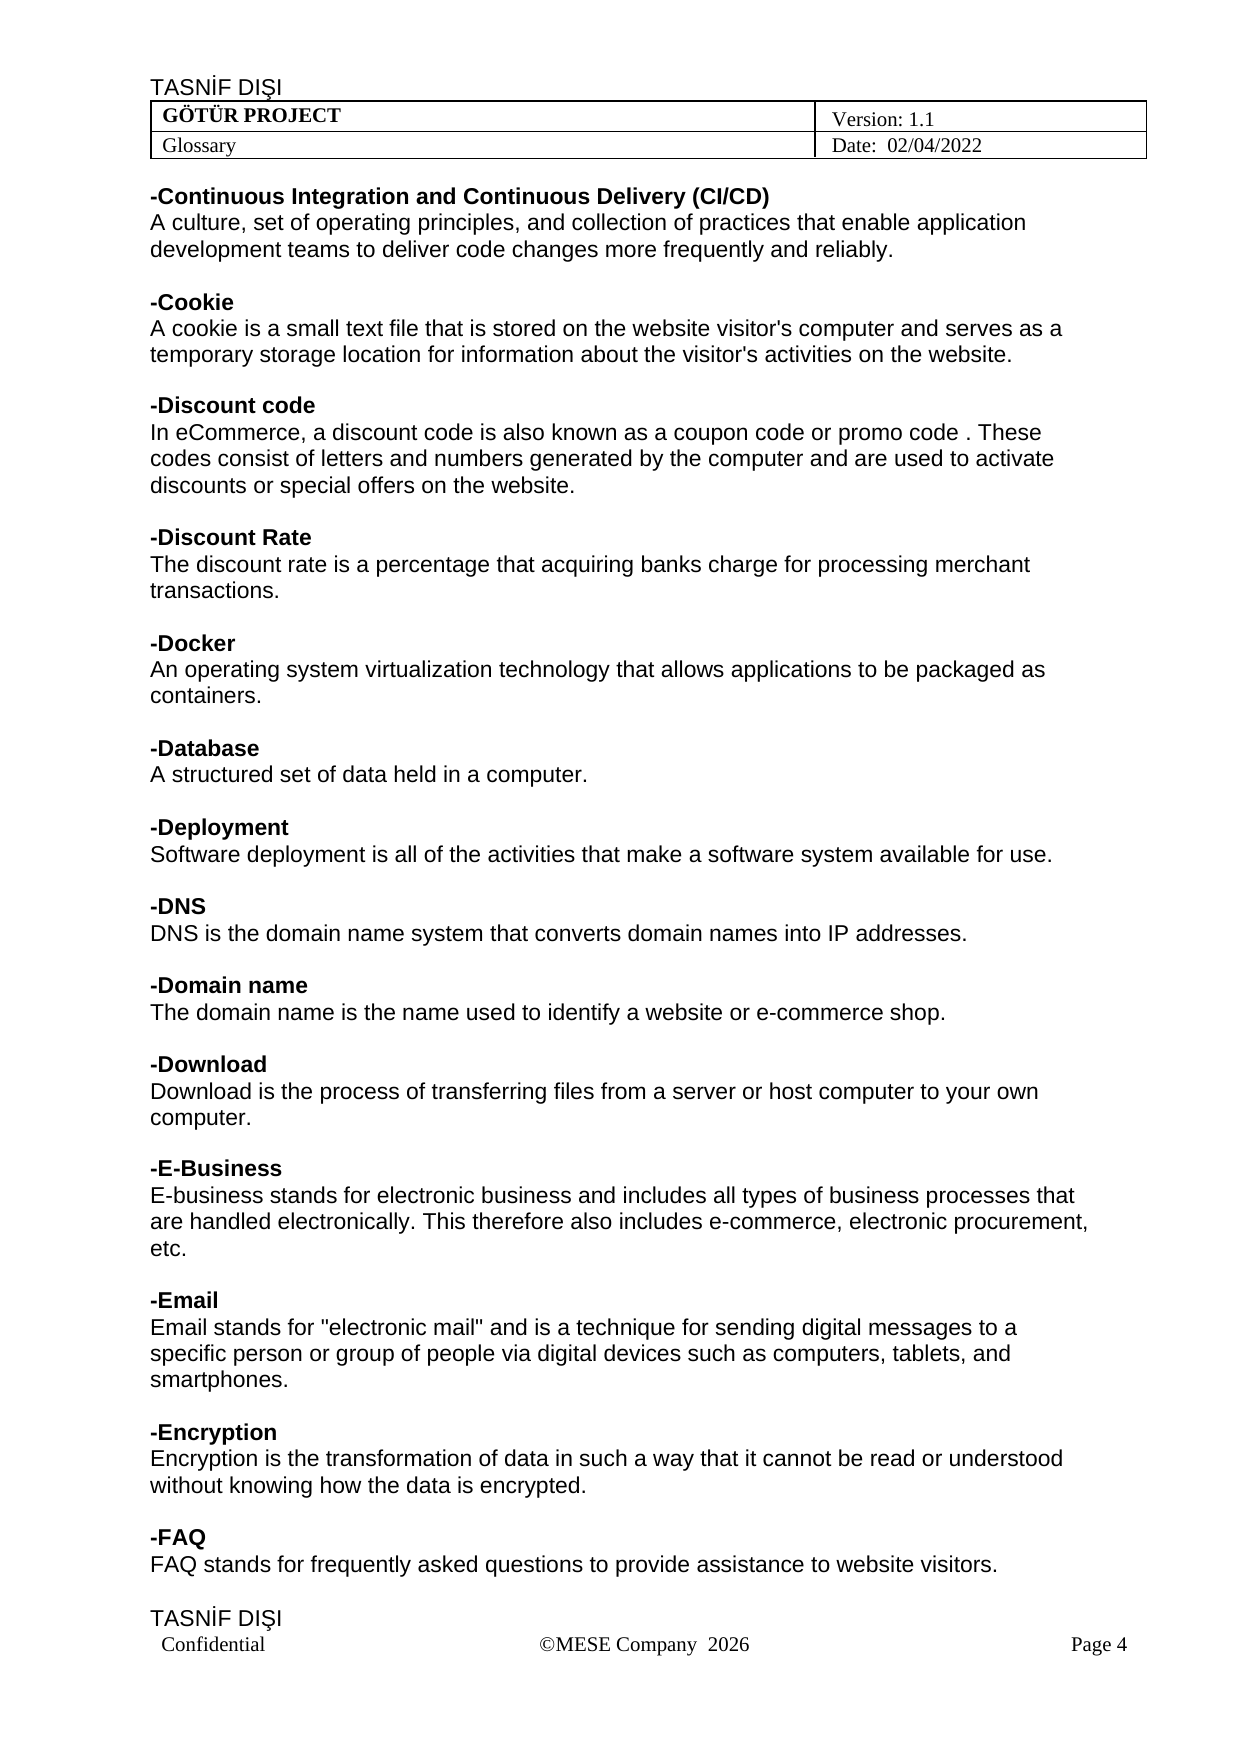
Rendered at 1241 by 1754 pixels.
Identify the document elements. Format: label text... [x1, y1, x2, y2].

text -Email Email stands for "electronic mail" and is a technique for sending digital messages to a specific person or group of people via digital devices such as computers, tablets, and smartphones. -Encryption Encryption is the transformation of data in such a way that it cannot be read or understood without knowing how the data is encrypted. [150, 1287, 1090, 1498]
text -Continuous Integration and Continuous Delivery (CI/CD) A culture, set of operating principles, and collection of practices that enable application development teams to deliver code changes more frequently and reliably. -Cookie A cookie is a small text file that is stored on the website visitor's computer and serves as a temporary storage location for information about the visitor's activities on the website. [150, 183, 1090, 392]
text -FAQ FAQ stands for frequently asked questions to provide assistance to website visitors. [150, 1524, 1090, 1577]
text -Docker An operating system virtualization technology that allows applications to be packaged as containers. [150, 630, 1090, 709]
text -DNS DNS is the domain name system that converts domain names into IP addresses. -Domain name The domain name is the name used to identify a website or e-commerce shop. -Download [150, 867, 1090, 1078]
text -Database A structured set of data held in a computer. [150, 735, 1090, 788]
text -Deployment Software deployment is all of the activities that make a software system available for use. [150, 788, 1090, 867]
text -E-Business [150, 1155, 1090, 1182]
text -Discount code In eCommerce, a discount code is also known as a coupon code or promo code . These codes consist of letters and numbers generated by the computer and are used to activate discounts or special offers on the website. [150, 392, 1090, 498]
text E-business stands for electronic business and includes all types of business processes that are handled electronically. This therefore also includes e-commerce, electronic procurement, etc. [150, 1182, 1090, 1261]
text -Discount Rate The discount rate is a percentage that acquiring banks charge for processing merchant transactions. [150, 498, 1090, 603]
text Download is the process of transferring files from a server or host computer to your own computer. [150, 1078, 1090, 1155]
